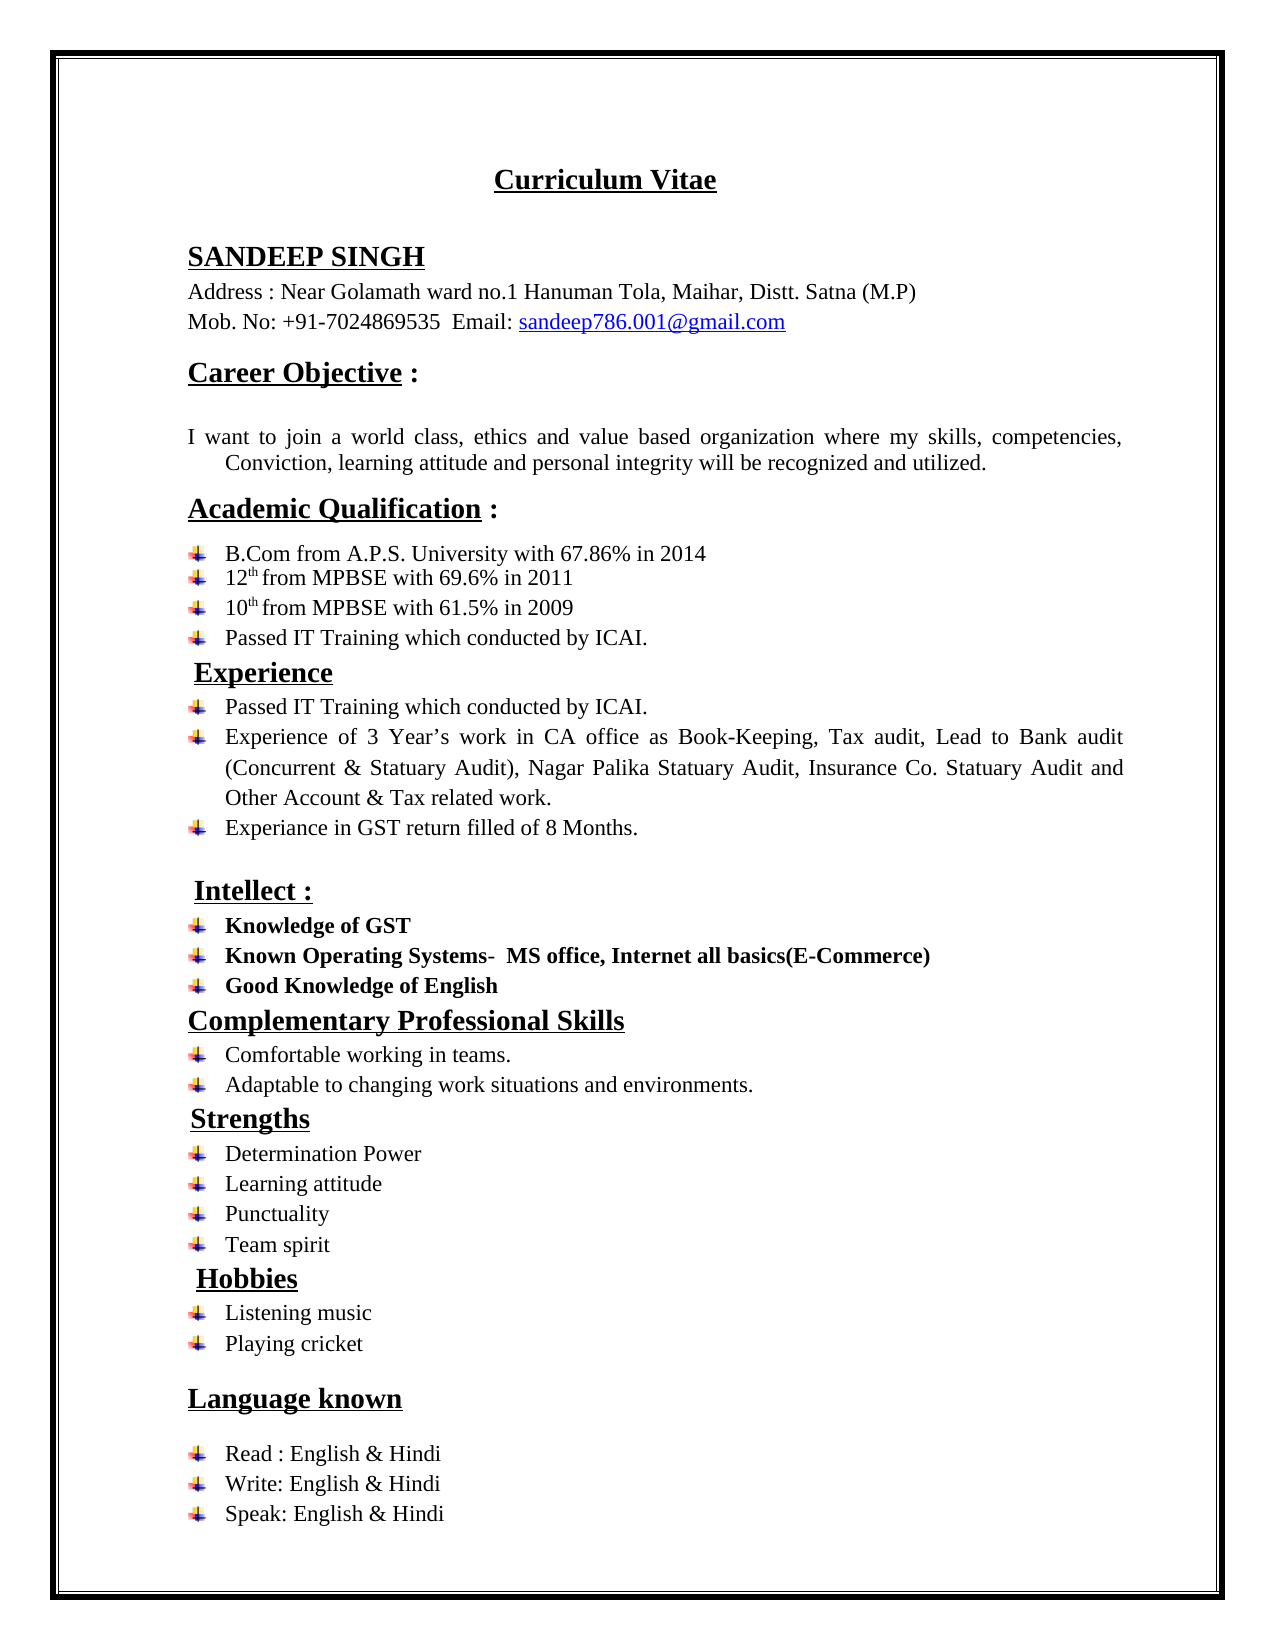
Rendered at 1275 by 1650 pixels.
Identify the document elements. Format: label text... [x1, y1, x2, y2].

text Curriculum Vitae [187, 162, 1125, 196]
picture [188, 818, 206, 836]
picture [188, 1444, 206, 1462]
list Speak: English & Hindi [187, 1501, 1125, 1527]
picture [188, 1334, 206, 1351]
text Mob. No: +91-7024869535 Email: sandeep786.001@gmail.com [187, 308, 1125, 334]
picture [188, 728, 206, 745]
picture [188, 1175, 206, 1192]
picture [188, 1304, 206, 1321]
list Punctuality [187, 1201, 1125, 1227]
list Known Operating Systems- MS office, Internet all basics(E-Commerce) [187, 942, 1125, 968]
picture [188, 1205, 206, 1222]
picture [188, 946, 206, 964]
picture [188, 977, 206, 994]
list Adaptable to changing work situations and environments. [187, 1071, 1125, 1098]
text Hobbies [150, 1261, 1125, 1294]
text Complementary Professional Skills [150, 1003, 1125, 1036]
list Good Knowledge of English [187, 972, 1125, 999]
text I want to join a world class, ethics and value based organization where my skills, competencies, Conviction, learning attitude and personal integrity will be recognized and utilized. [187, 423, 1125, 476]
list Passed IT Training which conducted by ICAI. [187, 693, 1125, 719]
picture [188, 1475, 206, 1492]
text SANDEEP SINGH [187, 239, 1125, 273]
text Language known [187, 1381, 1125, 1414]
list Comfortable working in teams. [187, 1041, 1125, 1067]
picture [188, 1235, 206, 1252]
picture [188, 629, 206, 646]
list Write: English & Hindi [187, 1470, 1125, 1497]
text Academic Qualification : [187, 505, 330, 520]
list 12th from MPBSE with 69.6% in 2011 [187, 564, 1125, 590]
list Read : English & Hindi [187, 1440, 1125, 1466]
list Playing cricket [187, 1330, 1125, 1356]
text Career Objective : [187, 355, 1125, 389]
text Academic Qualification : [334, 505, 1125, 522]
picture [188, 1045, 206, 1063]
list Team spirit [187, 1231, 1125, 1257]
picture [188, 568, 206, 586]
list Experiance in GST return filled of 8 Months. [187, 814, 1125, 840]
text Address : Near Golamath ward no.1 Hanuman Tola, Maihar, Distt. Satna (M.P) [187, 278, 1125, 304]
picture [188, 544, 206, 562]
picture [188, 1076, 206, 1093]
list Passed IT Training which conducted by ICAI. [187, 624, 1125, 651]
text Strengths [150, 1102, 1125, 1135]
picture [188, 599, 206, 616]
picture [188, 1144, 206, 1162]
picture [188, 698, 206, 715]
list Knowledge of GST [187, 912, 1125, 938]
list Learning attitude [187, 1170, 1125, 1197]
list Listening music [187, 1299, 1125, 1326]
picture [188, 1505, 206, 1522]
picture [188, 916, 206, 934]
text Intellect : [187, 873, 1125, 907]
list Determination Power [187, 1140, 1125, 1166]
list 10th from MPBSE with 61.5% in 2009 [187, 594, 1125, 621]
list B.Com from A.P.S. University with 67.86% in 2014 [187, 551, 1125, 564]
list Experience of 3 Year’s work in CA office as Book-Keeping, Tax audit, Lead to Bank audit (Concurrent & Statuary Audit), Nagar Palika Statuary Audit, Insurance Co. Statuary Audit and Other Account & Tax related work. [187, 723, 1125, 810]
text Experience [150, 655, 1125, 688]
